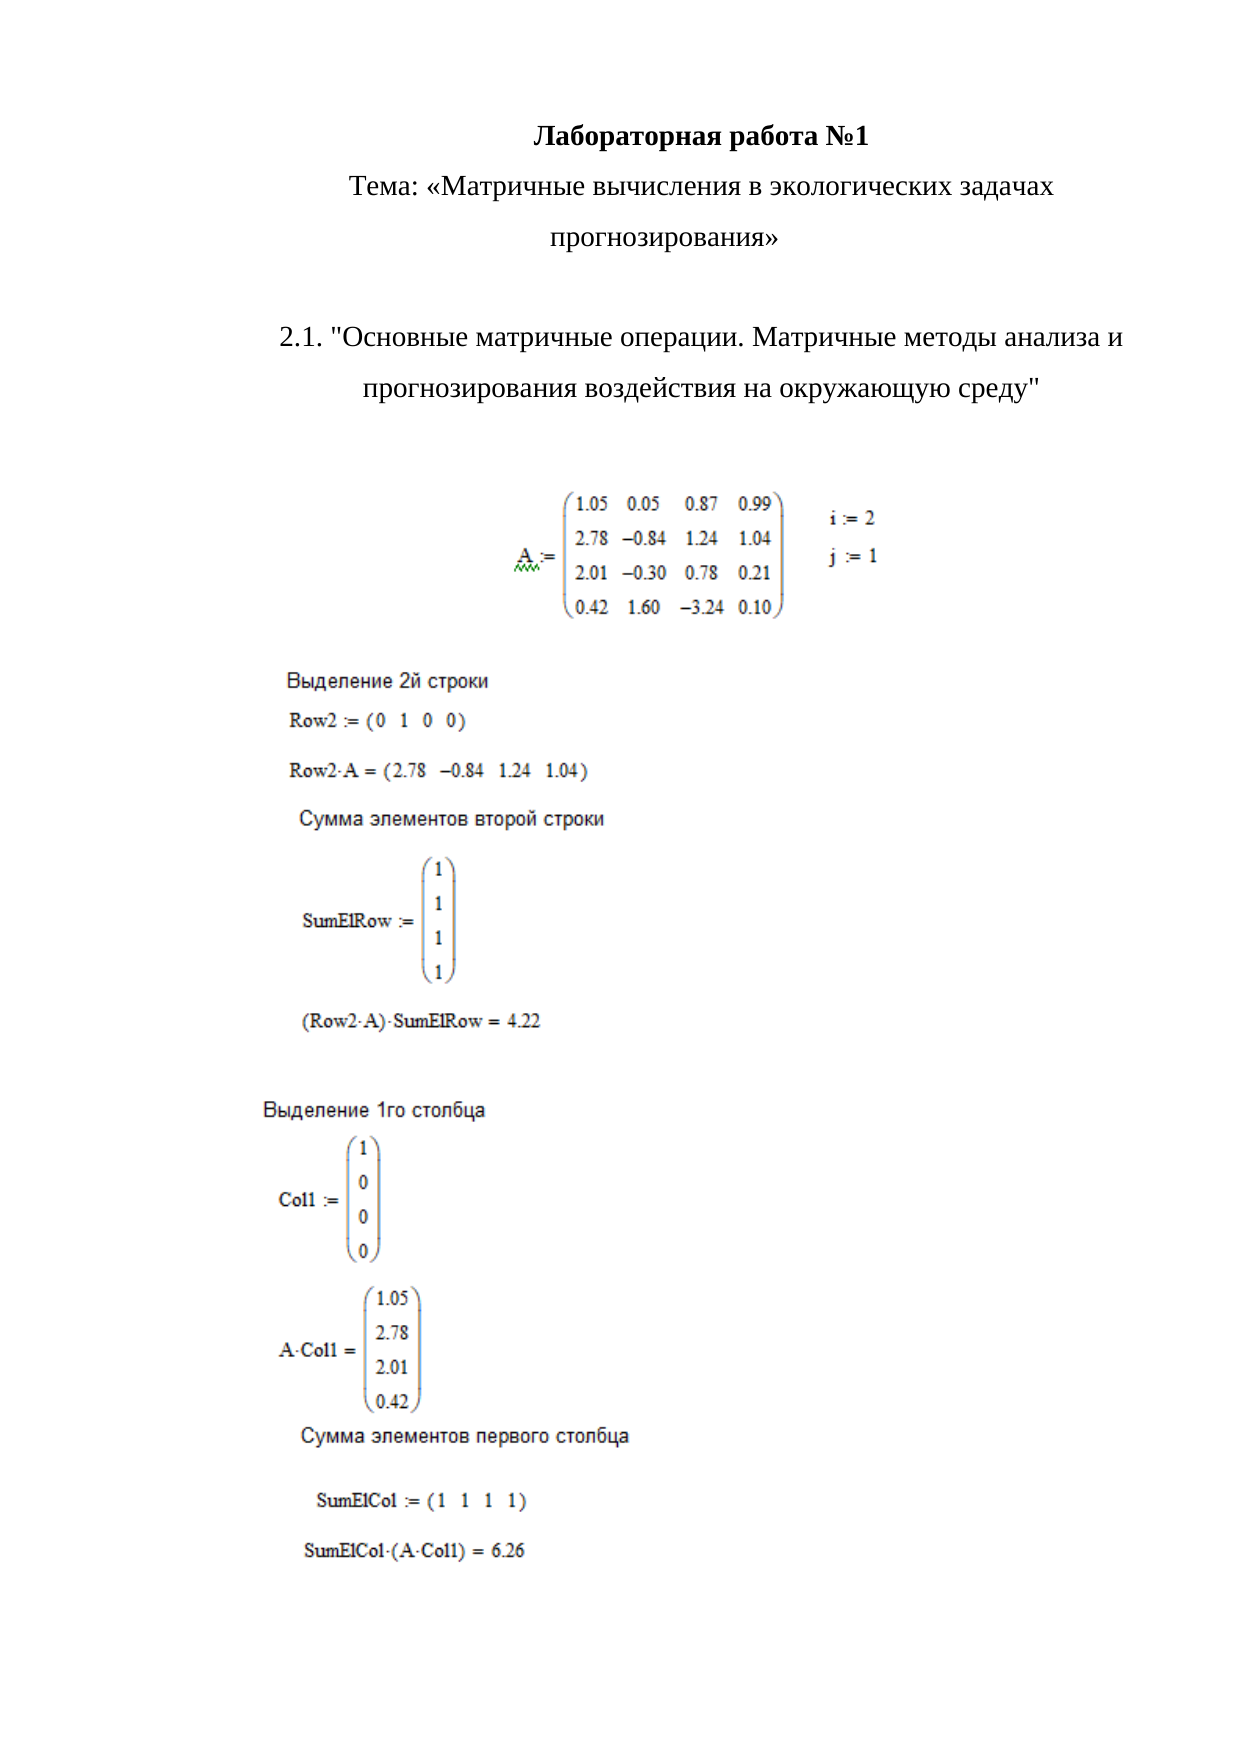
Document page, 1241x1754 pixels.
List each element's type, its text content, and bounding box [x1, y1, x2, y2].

picture [251, 660, 658, 1059]
text Лабораторная работа №1 [177, 118, 1152, 152]
picture [502, 470, 900, 644]
text 2.1. "Основные матричные операции. Матричные методы анализа и [177, 319, 1152, 353]
text прогнозирования воздействия на окружающую среду" [177, 370, 1152, 403]
picture [251, 1075, 642, 1584]
text Тема: «Матричные вычисления в экологических задачах прогнозирования» [177, 168, 1152, 252]
